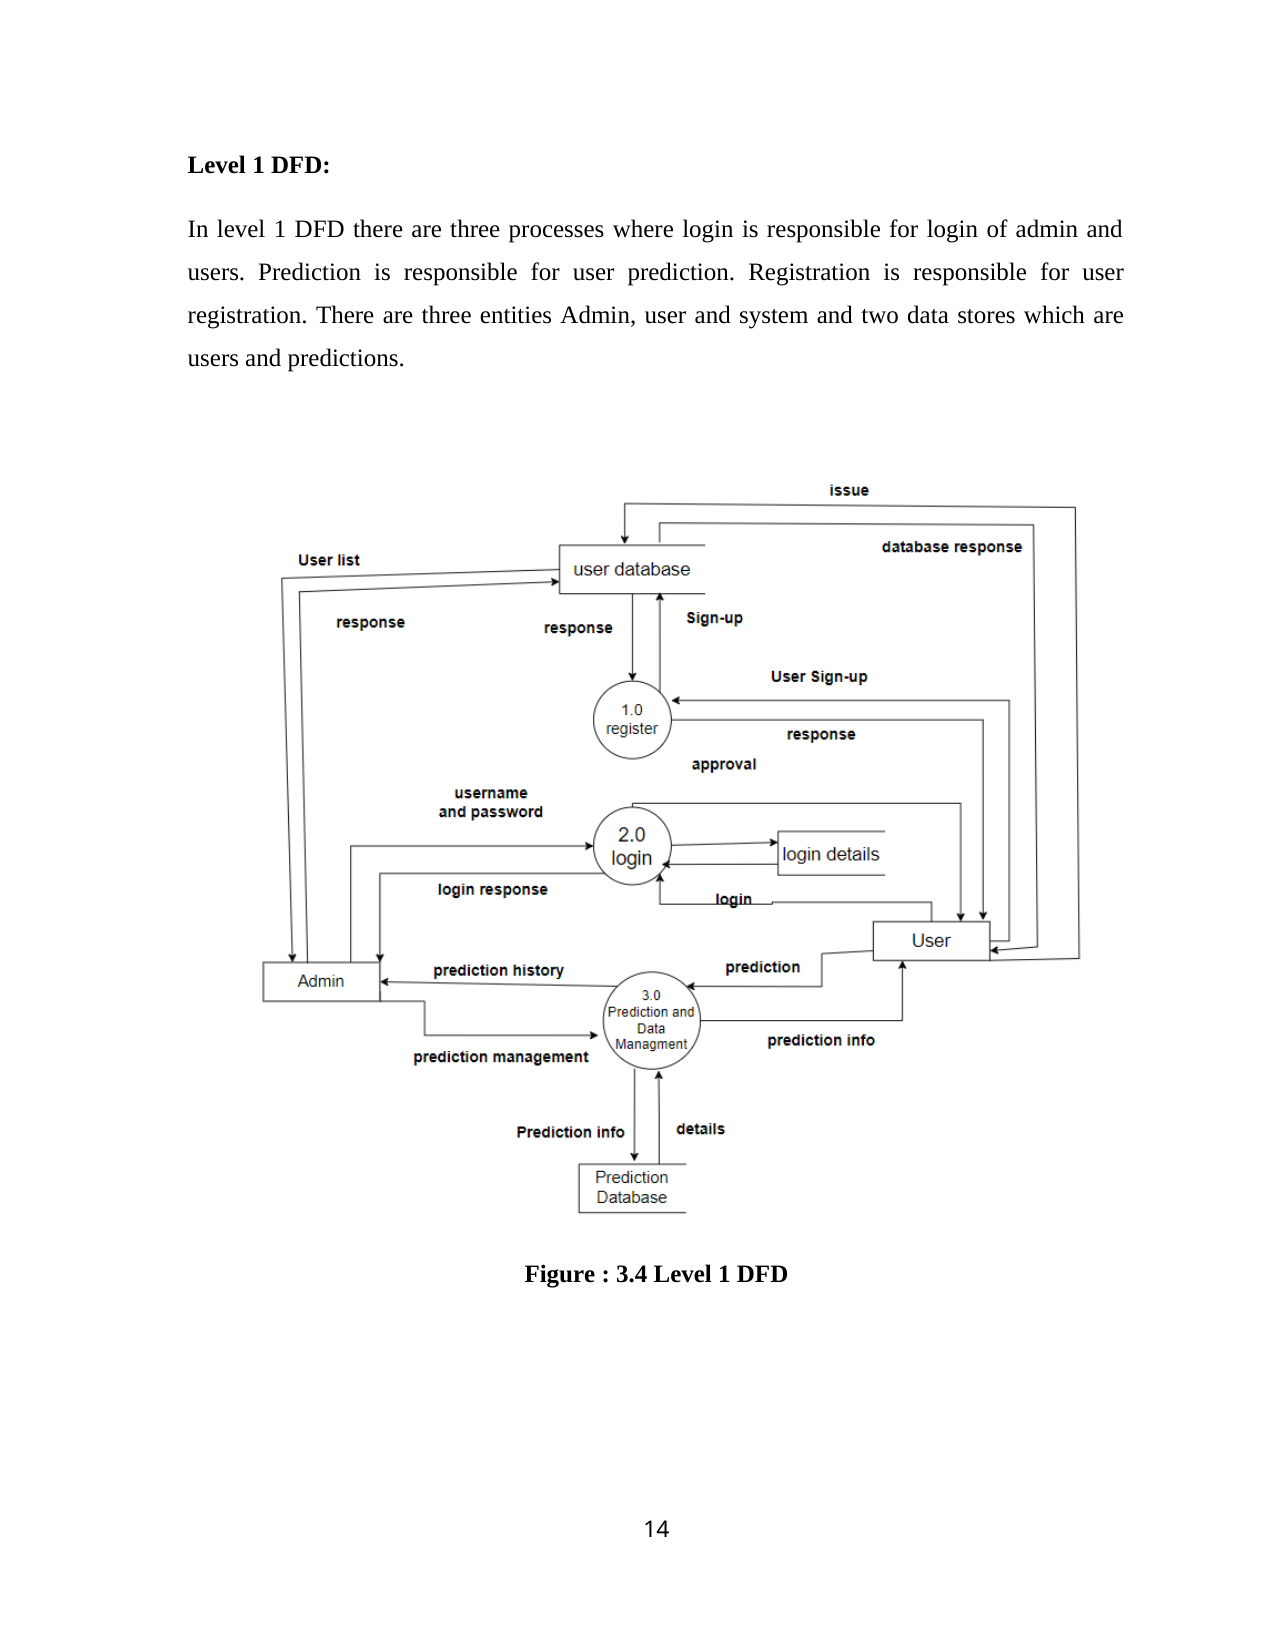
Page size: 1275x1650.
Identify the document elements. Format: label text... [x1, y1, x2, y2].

text Figure : 3.4 Level 1 DFD [187, 1259, 1125, 1288]
picture [187, 407, 1125, 1223]
text Level 1 DFD: [187, 150, 1125, 179]
text In level 1 DFD there are three processes where login is responsible for login of admin and users. Prediction is responsible for user prediction. Registration is responsible for user registration. There are three entities Admin, user and system and two data stores which are users and predictions. [187, 214, 1125, 372]
